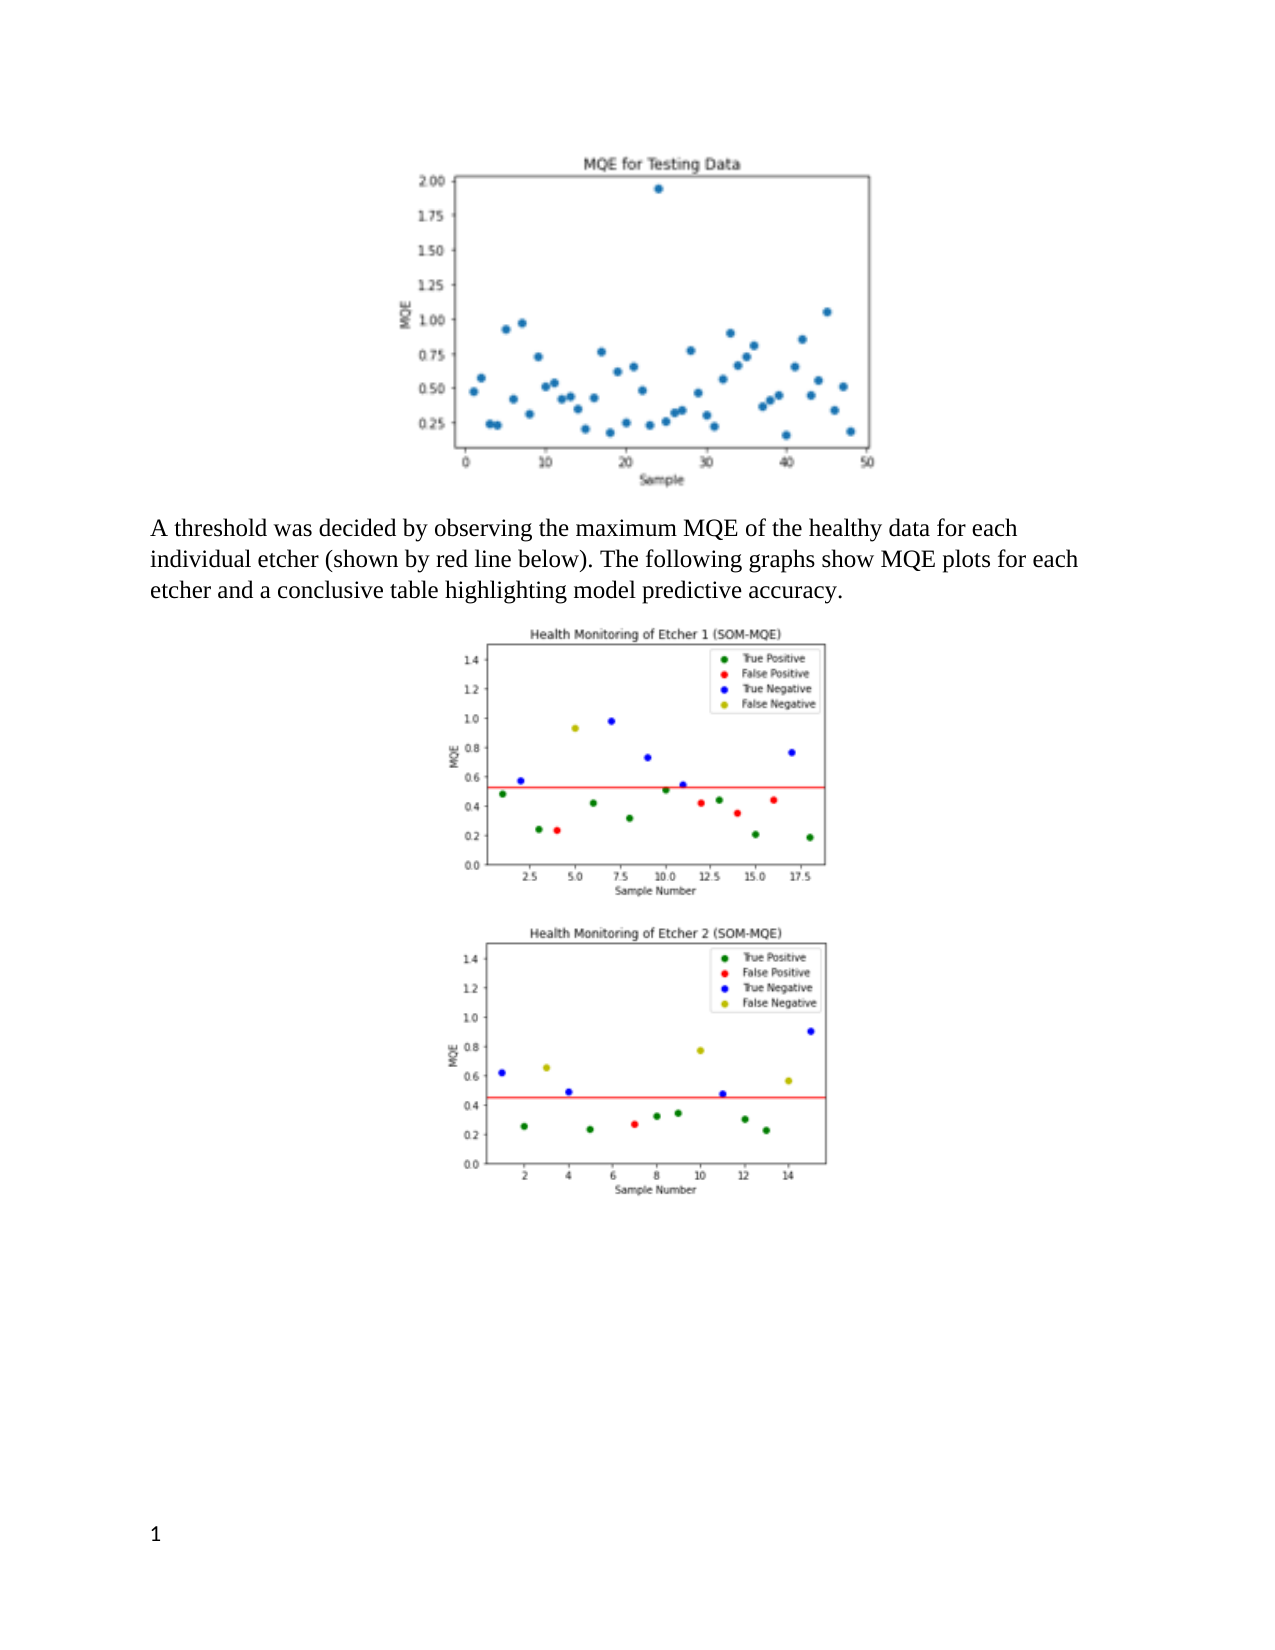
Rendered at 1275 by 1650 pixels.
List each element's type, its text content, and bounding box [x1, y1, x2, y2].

picture [443, 622, 832, 903]
picture [442, 921, 833, 1202]
text A threshold was decided by observing the maximum MQE of the healthy data for each individual etcher (shown by red line below). The following graphs show MQE plots for each etcher and a conclusive table highlighting model predictive accuracy. [150, 513, 1125, 604]
picture [392, 150, 883, 495]
